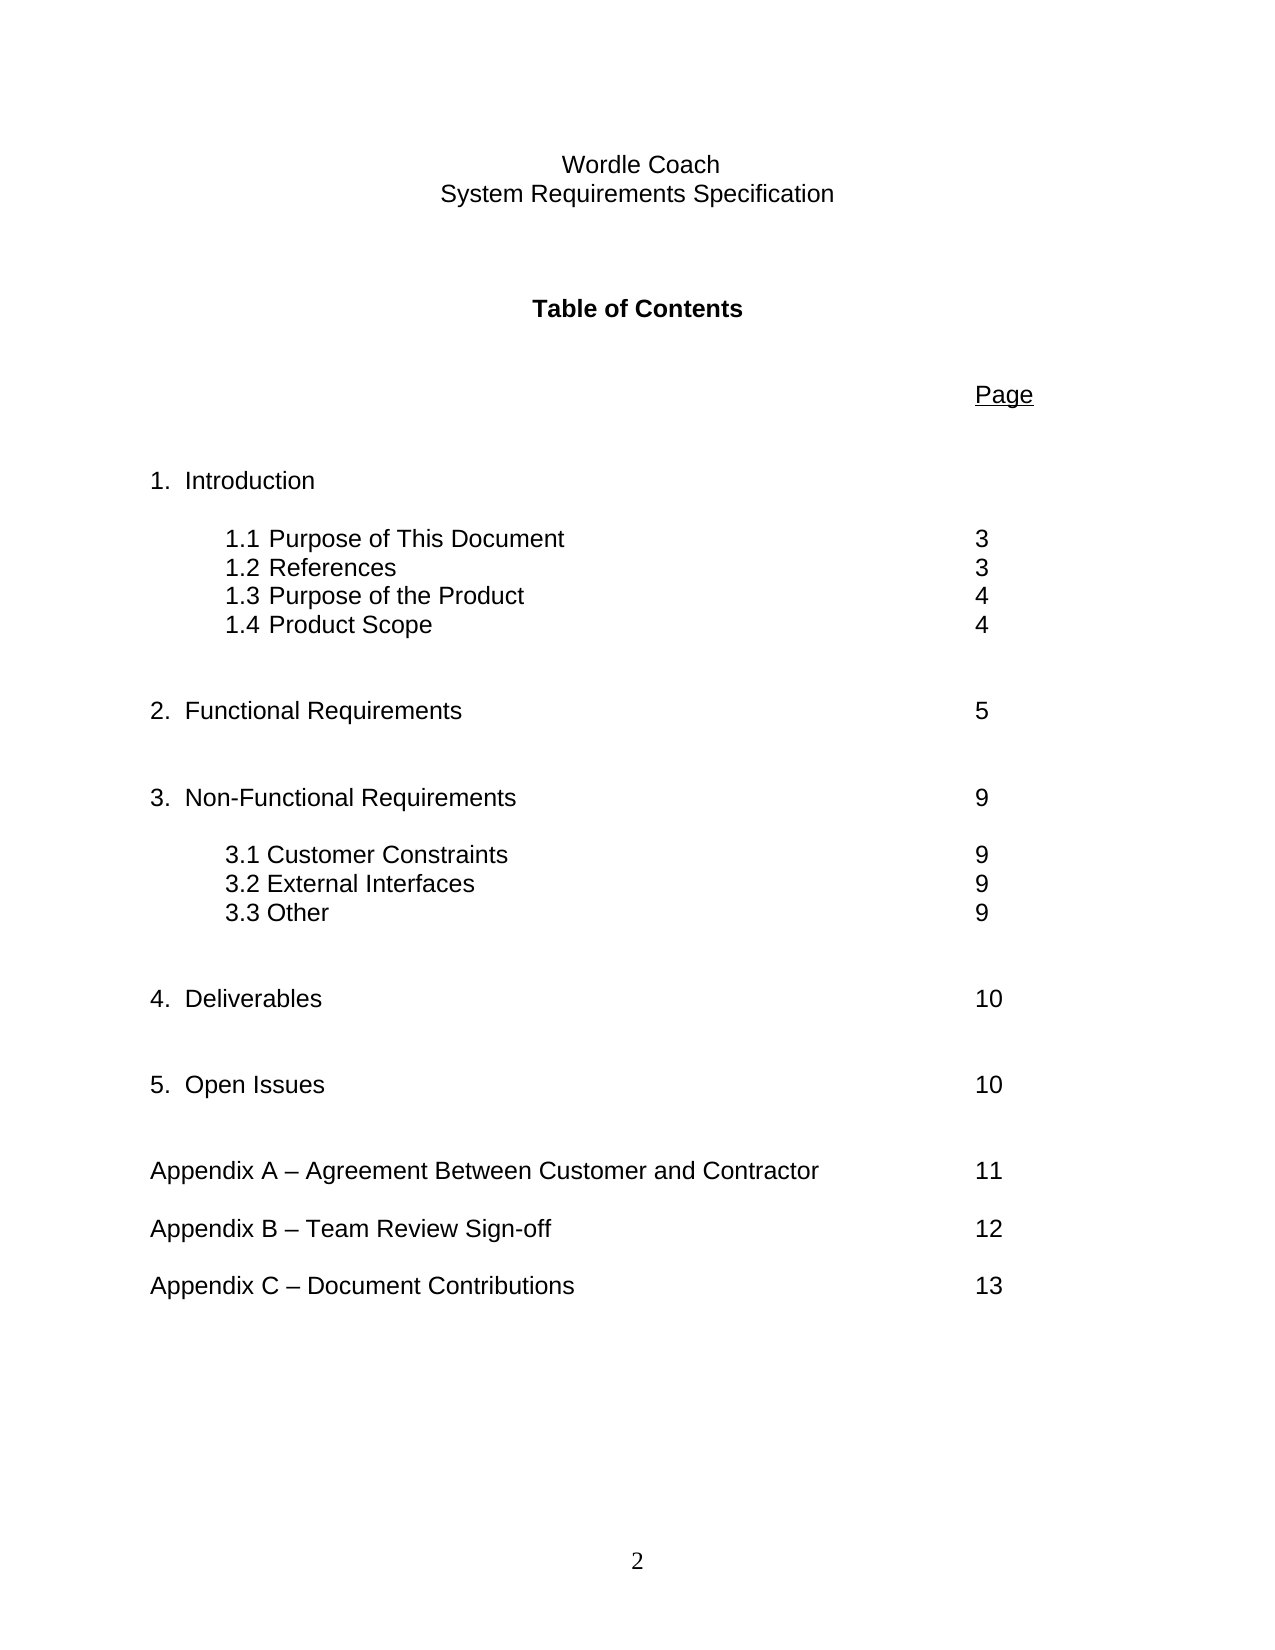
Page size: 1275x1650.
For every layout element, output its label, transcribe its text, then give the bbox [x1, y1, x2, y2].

subtitle Table of Contents [150, 294, 1125, 322]
text Appendix B – Team Review Sign-off 12 [150, 1214, 1125, 1242]
text Wordle Coach [150, 150, 1125, 179]
text System Requirements Specification [150, 179, 1125, 207]
text Page [150, 380, 1125, 409]
list References 3 [225, 552, 1125, 581]
text 3. Non-Functional Requirements 9 [150, 782, 1125, 811]
text 3.2 External Interfaces 9 [150, 869, 1125, 897]
text 3.3 Other 9 [150, 897, 1125, 926]
text Appendix C – Document Contributions 13 [150, 1271, 1125, 1300]
list Purpose of the Product 4 [225, 581, 1125, 610]
text 4. Deliverables 10 [150, 984, 1125, 1012]
list Product Scope 4 [225, 610, 1125, 639]
text 3.1 Customer Constraints 9 [150, 840, 1125, 869]
subtitle Appendix A – Agreement Between Customer and Contractor 11 [150, 1156, 1125, 1185]
list Purpose of This Document 3 [225, 524, 1125, 552]
text 2. Functional Requirements 5 [150, 696, 1125, 725]
subtitle 1. Introduction [150, 466, 1125, 495]
text 5. Open Issues 10 [150, 1070, 1125, 1099]
